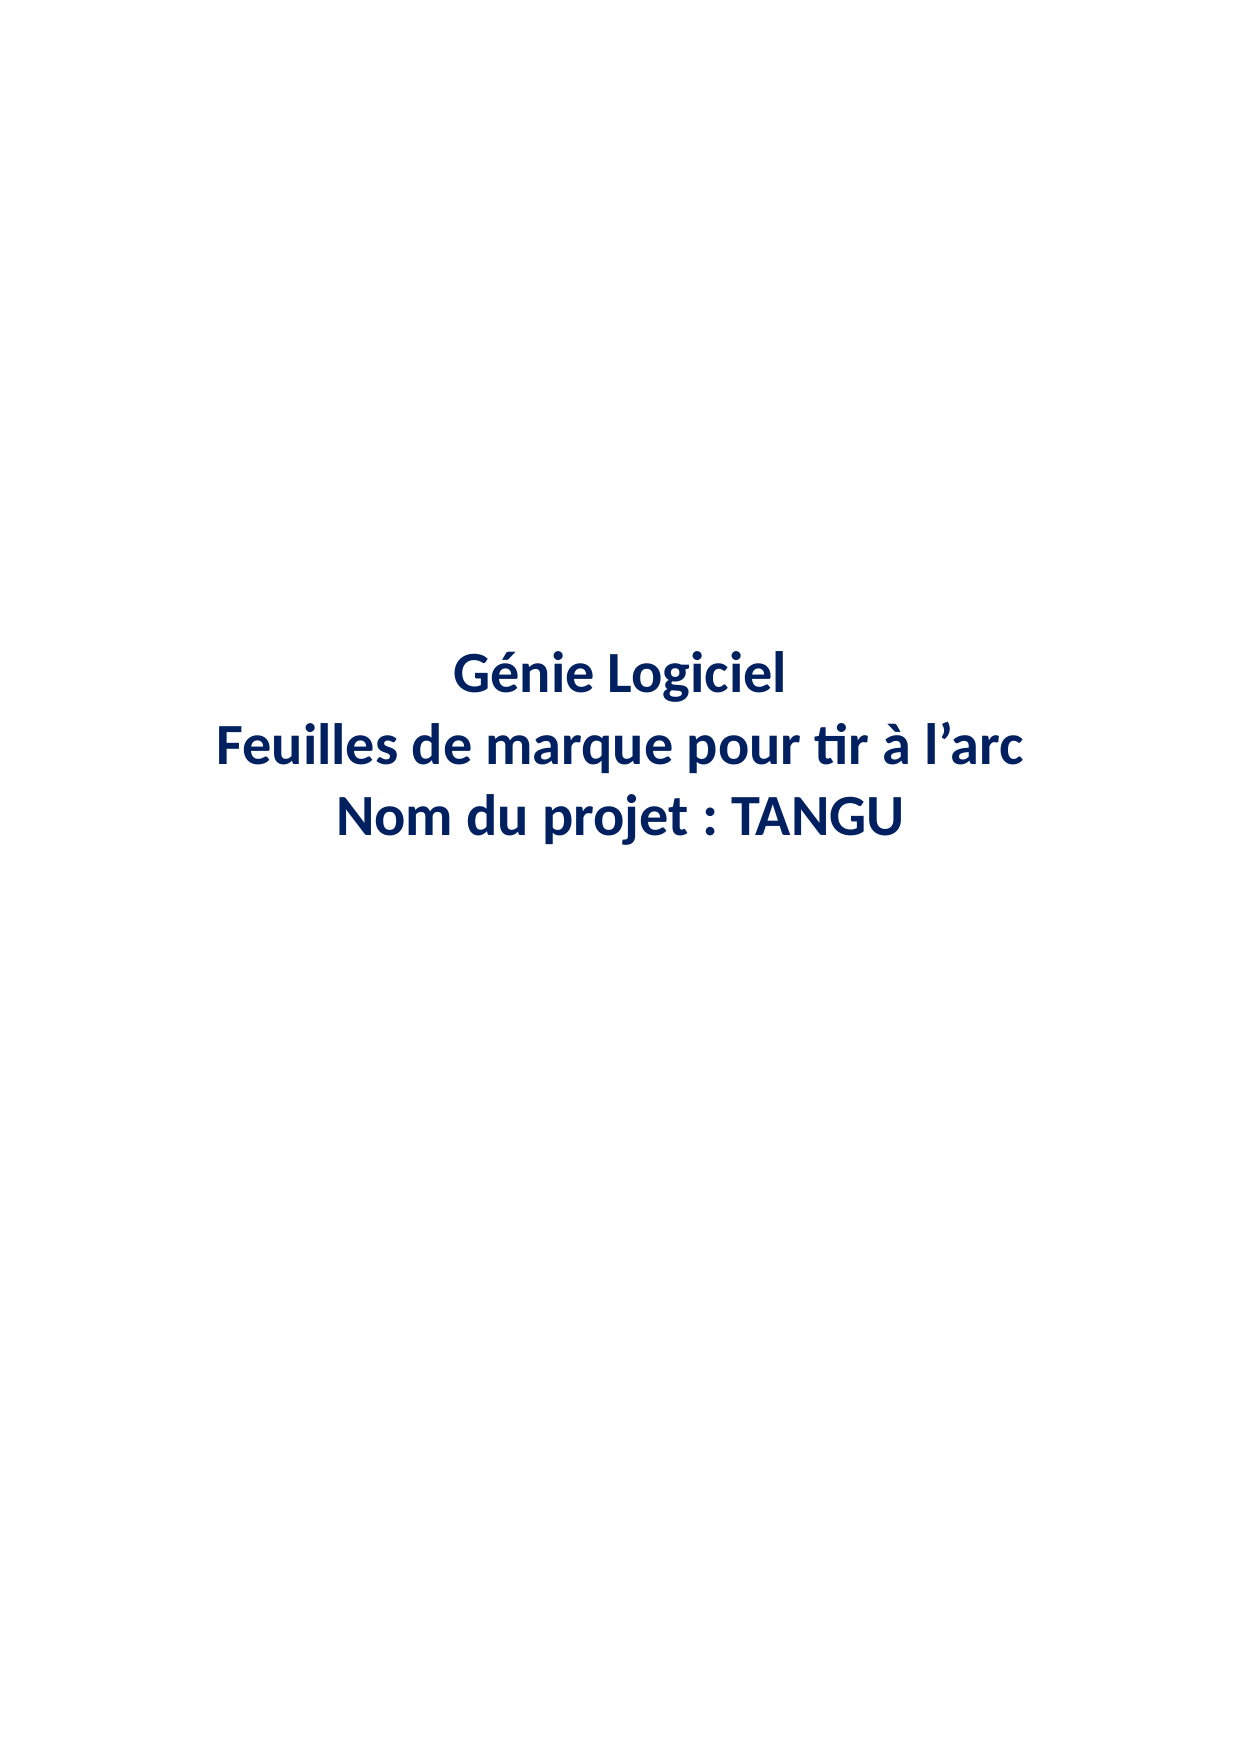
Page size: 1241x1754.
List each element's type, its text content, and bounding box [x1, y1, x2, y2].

text Génie Logiciel [148, 636, 1093, 707]
text Feuilles de marque pour tir à l’arc [148, 707, 1093, 779]
text Nom du projet : TANGU [148, 779, 1093, 850]
